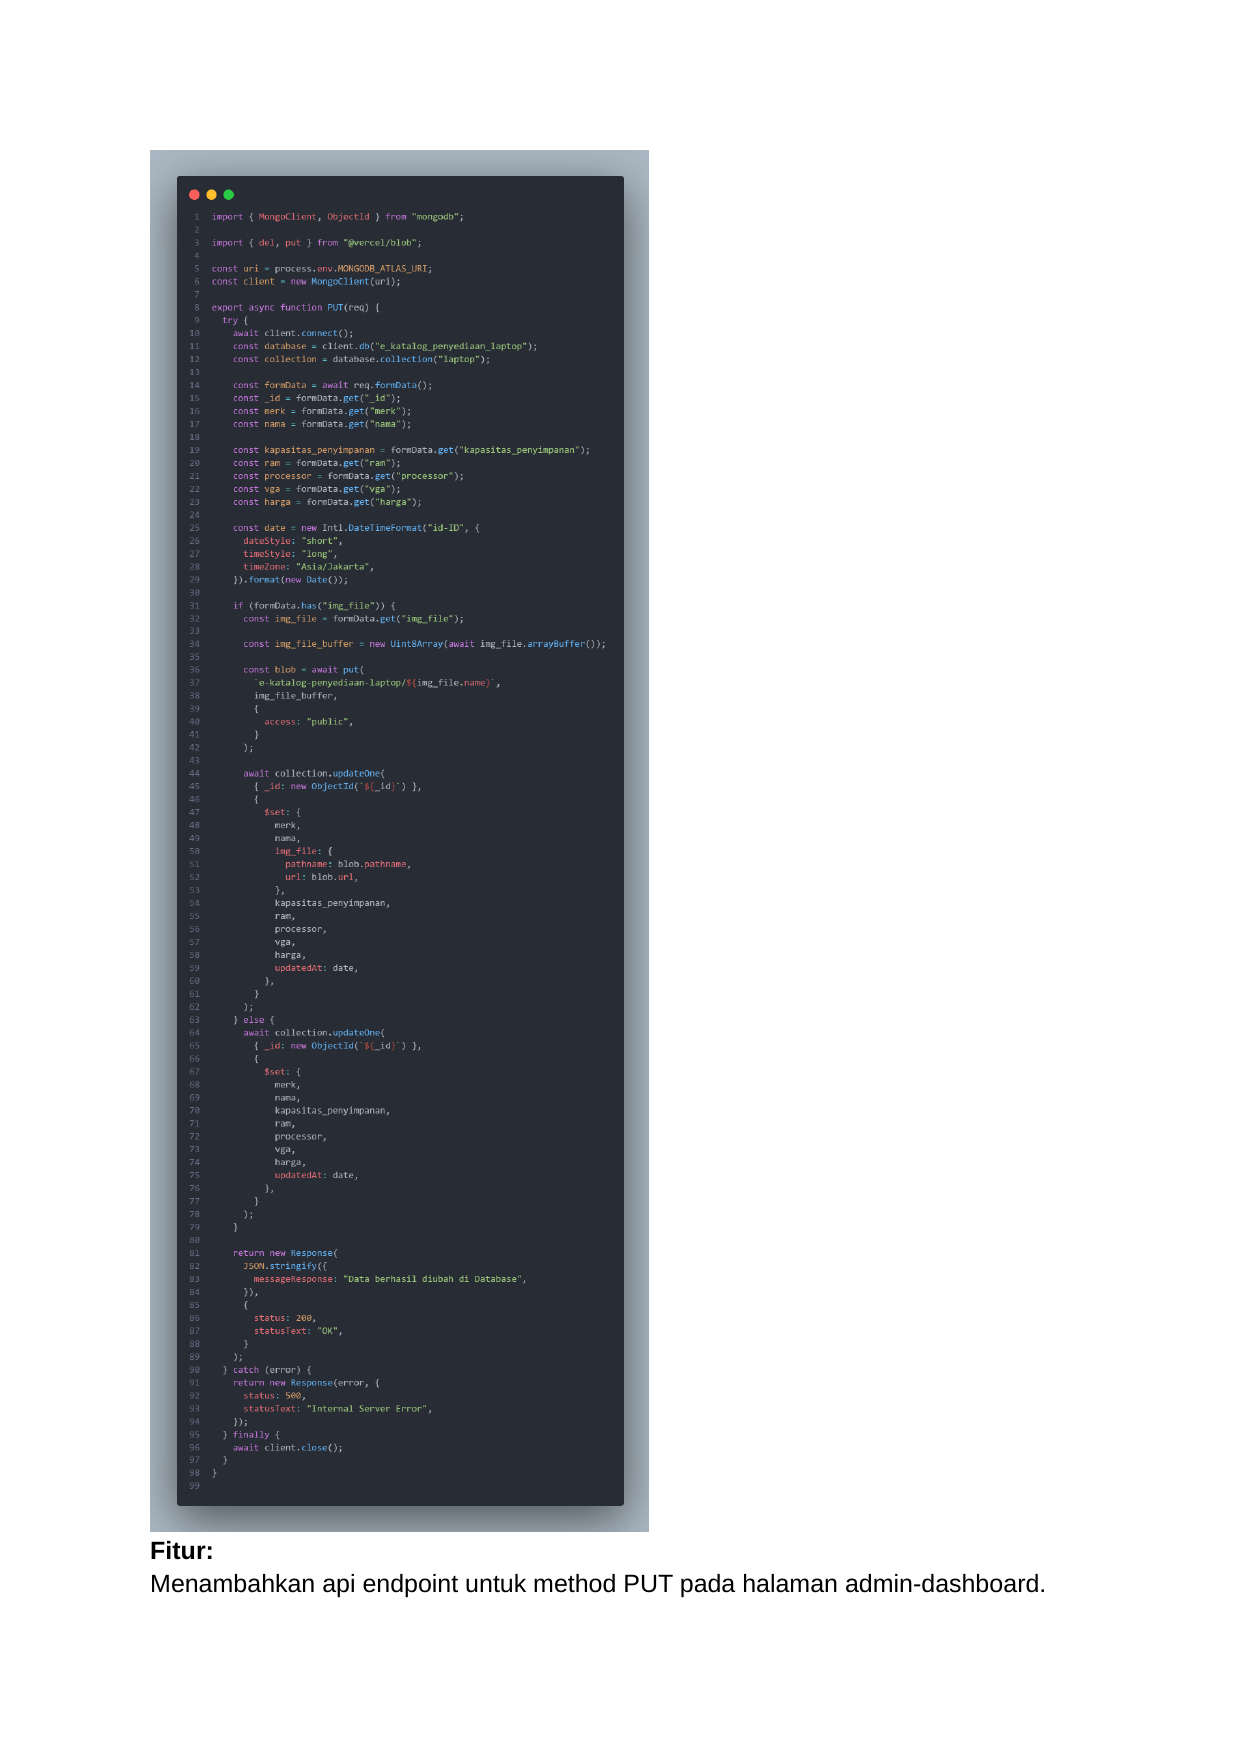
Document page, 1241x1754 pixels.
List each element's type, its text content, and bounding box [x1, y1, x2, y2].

text Menambahkan api endpoint untuk method PUT pada halaman admin-dashboard. [150, 1569, 1090, 1598]
picture [150, 150, 649, 1532]
text Fitur: [150, 1536, 1090, 1565]
